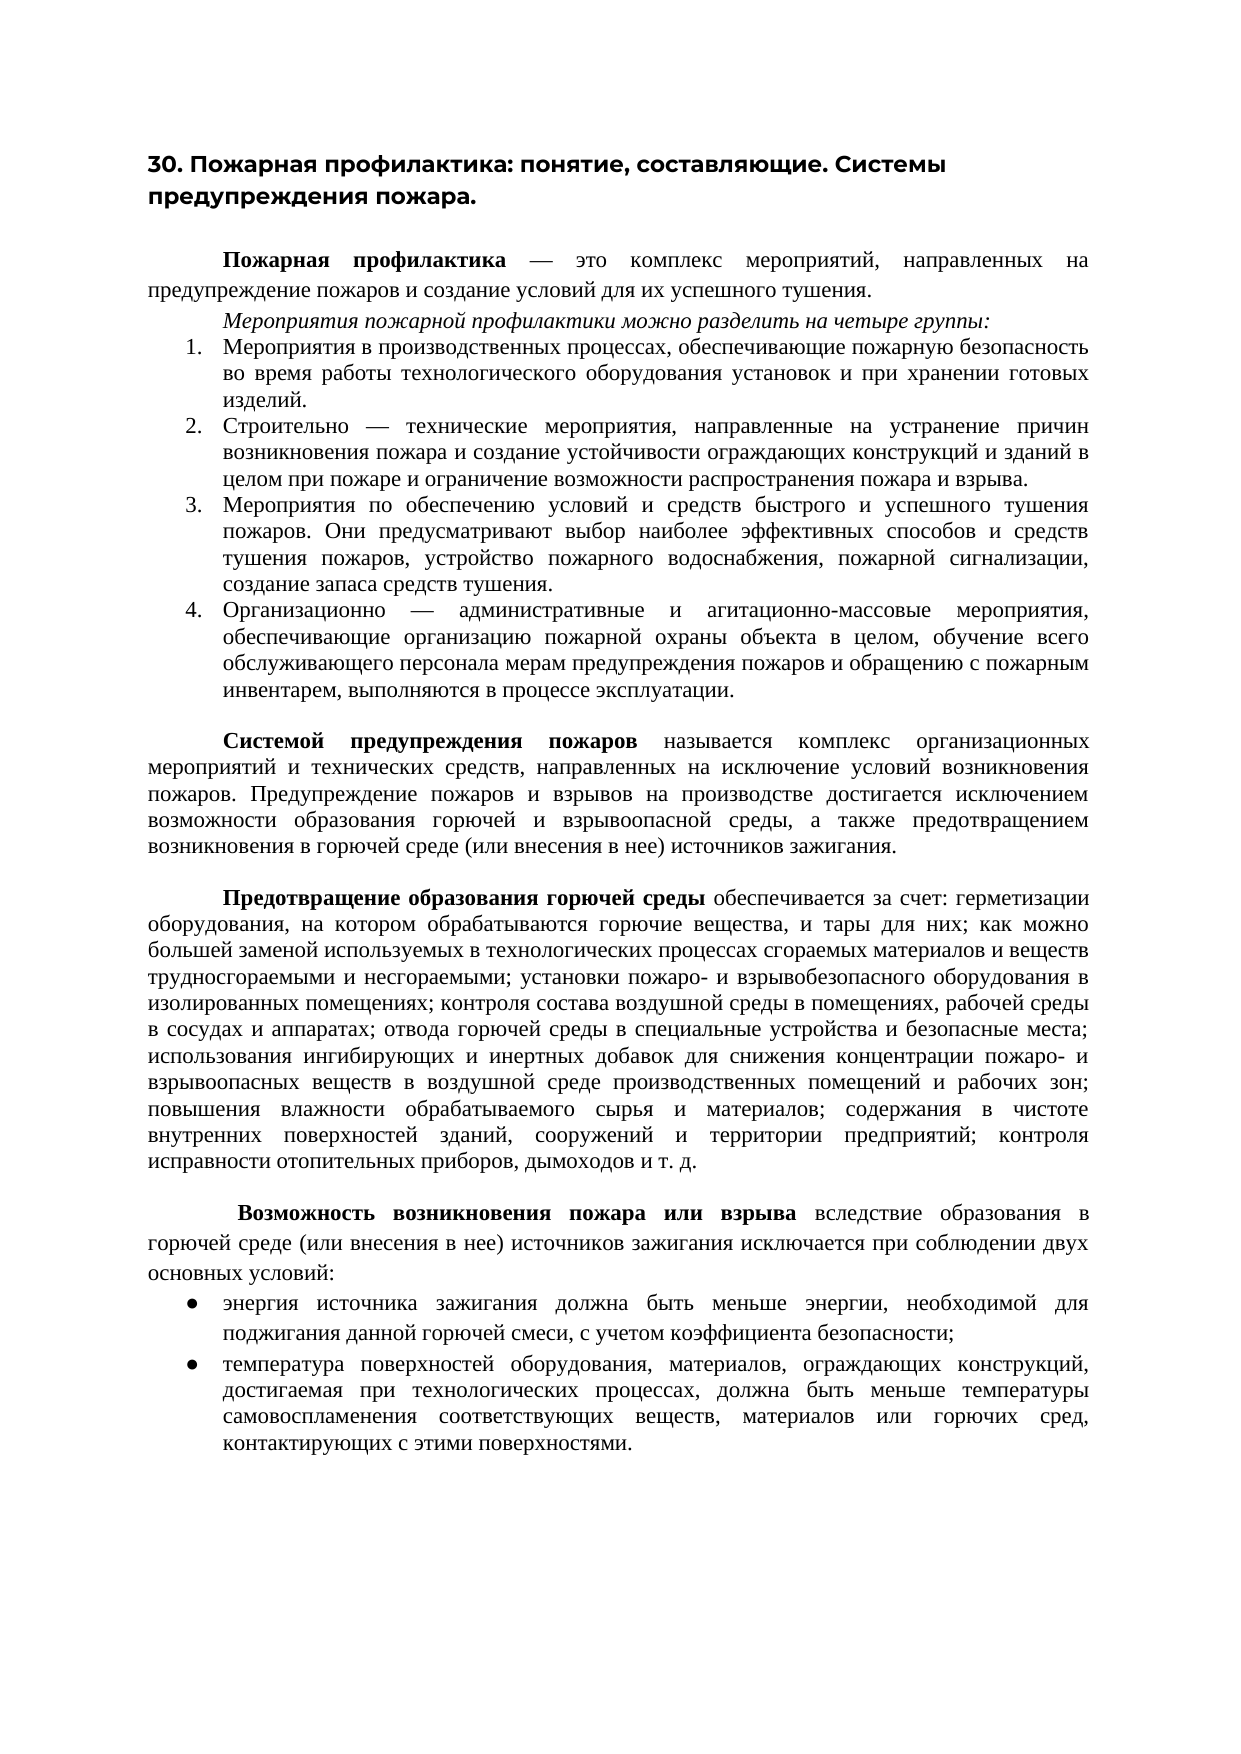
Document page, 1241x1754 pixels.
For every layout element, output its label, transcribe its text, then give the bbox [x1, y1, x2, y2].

list Организационно — административные и агитационно-массовые мероприятия, обеспечивающие организацию пожарной охраны объекта в целом, обучение всего обслуживающего персонала мерам предупреждения пожаров и обращению с пожарным инвентарем, выполняются в процессе эксплуатации. [185, 597, 1090, 702]
text Мероприятия пожарной профилактики можно разделить на четыре группы: [148, 307, 1090, 333]
text Возможность возникновения пожара или взрыва вследствие образования в горючей среде (или внесения в нее) источников зажигания исключается при соблюдении двух основных условий: [148, 1199, 1090, 1285]
list Строительно — технические мероприятия, направленные на устранение причин возникновения пожара и создание устойчивости ограждающих конструкций и зданий в целом при пожаре и ограничение возможности распространения пожара и взрыва. [185, 412, 1090, 491]
text Системой предупреждения пожаров называется комплекс организационных мероприятий и технических средств, направленных на исключение условий возникновения пожаров. Предупреждение пожаров и взрывов на производстве достигается исключением возможности образования горючей и взрывоопасной среды, а также предотвращением возникновения в горючей среде (или внесения в нее) источников зажигания. [148, 727, 1090, 859]
list энергия источника зажигания должна быть меньше энергии, необходимой для поджигания данной горючей смеси, с учетом коэффициента безопасности; [185, 1289, 1090, 1346]
list температура поверхностей оборудования, материалов, ограждающих конструкций, достигаемая при технологических процессах, должна быть меньше температуры самовоспламенения соответствующих веществ, материалов или горючих сред, контактирующих с этими поверхностями. [185, 1350, 1090, 1455]
title 30. Пожарная профилактика: понятие, составляющие. Системы предупреждения пожара. [148, 150, 1090, 210]
list Мероприятия в производственных процессах, обеспечивающие пожарную безопасность во время работы технологического оборудования установок и при хранении готовых изделий. [185, 333, 1090, 412]
text Предотвращение образования горючей среды обеспечивается за счет: герметизации оборудования, на котором обрабатываются горючие вещества, и тары для них; как можно большей заменой используемых в технологических процессах сгораемых материалов и веществ трудносгораемыми и несгораемыми; установки пожаро- и взрывобезопасного оборудования в изолированных помещениях; контроля состава воздушной среды в помещениях, рабочей среды в сосудах и аппаратах; отвода горючей среды в специальные устройства и безопасные места; использования ингибирующих и инертных добавок для снижения концентрации пожаро- и взрывоопасных веществ в воздушной среде производственных помещений и рабочих зон; повышения влажности обрабатываемого сырья и материалов; содержания в чистоте внутренних поверхностей зданий, сооружений и территории предприятий; контроля исправности отопительных приборов, дымоходов и т. д. [148, 884, 1090, 1174]
list Мероприятия по обеспечению условий и средств быстрого и успешного тушения пожаров. Они предусматривают выбор наиболее эффективных способов и средств тушения пожаров, устройство пожарного водоснабжения, пожарной сигнализации, создание запаса средств тушения. [185, 491, 1090, 597]
text Пожарная профилактика — это комплекс мероприятий, направленных на предупреждение пожаров и создание условий для их успешного тушения. [148, 246, 1090, 303]
